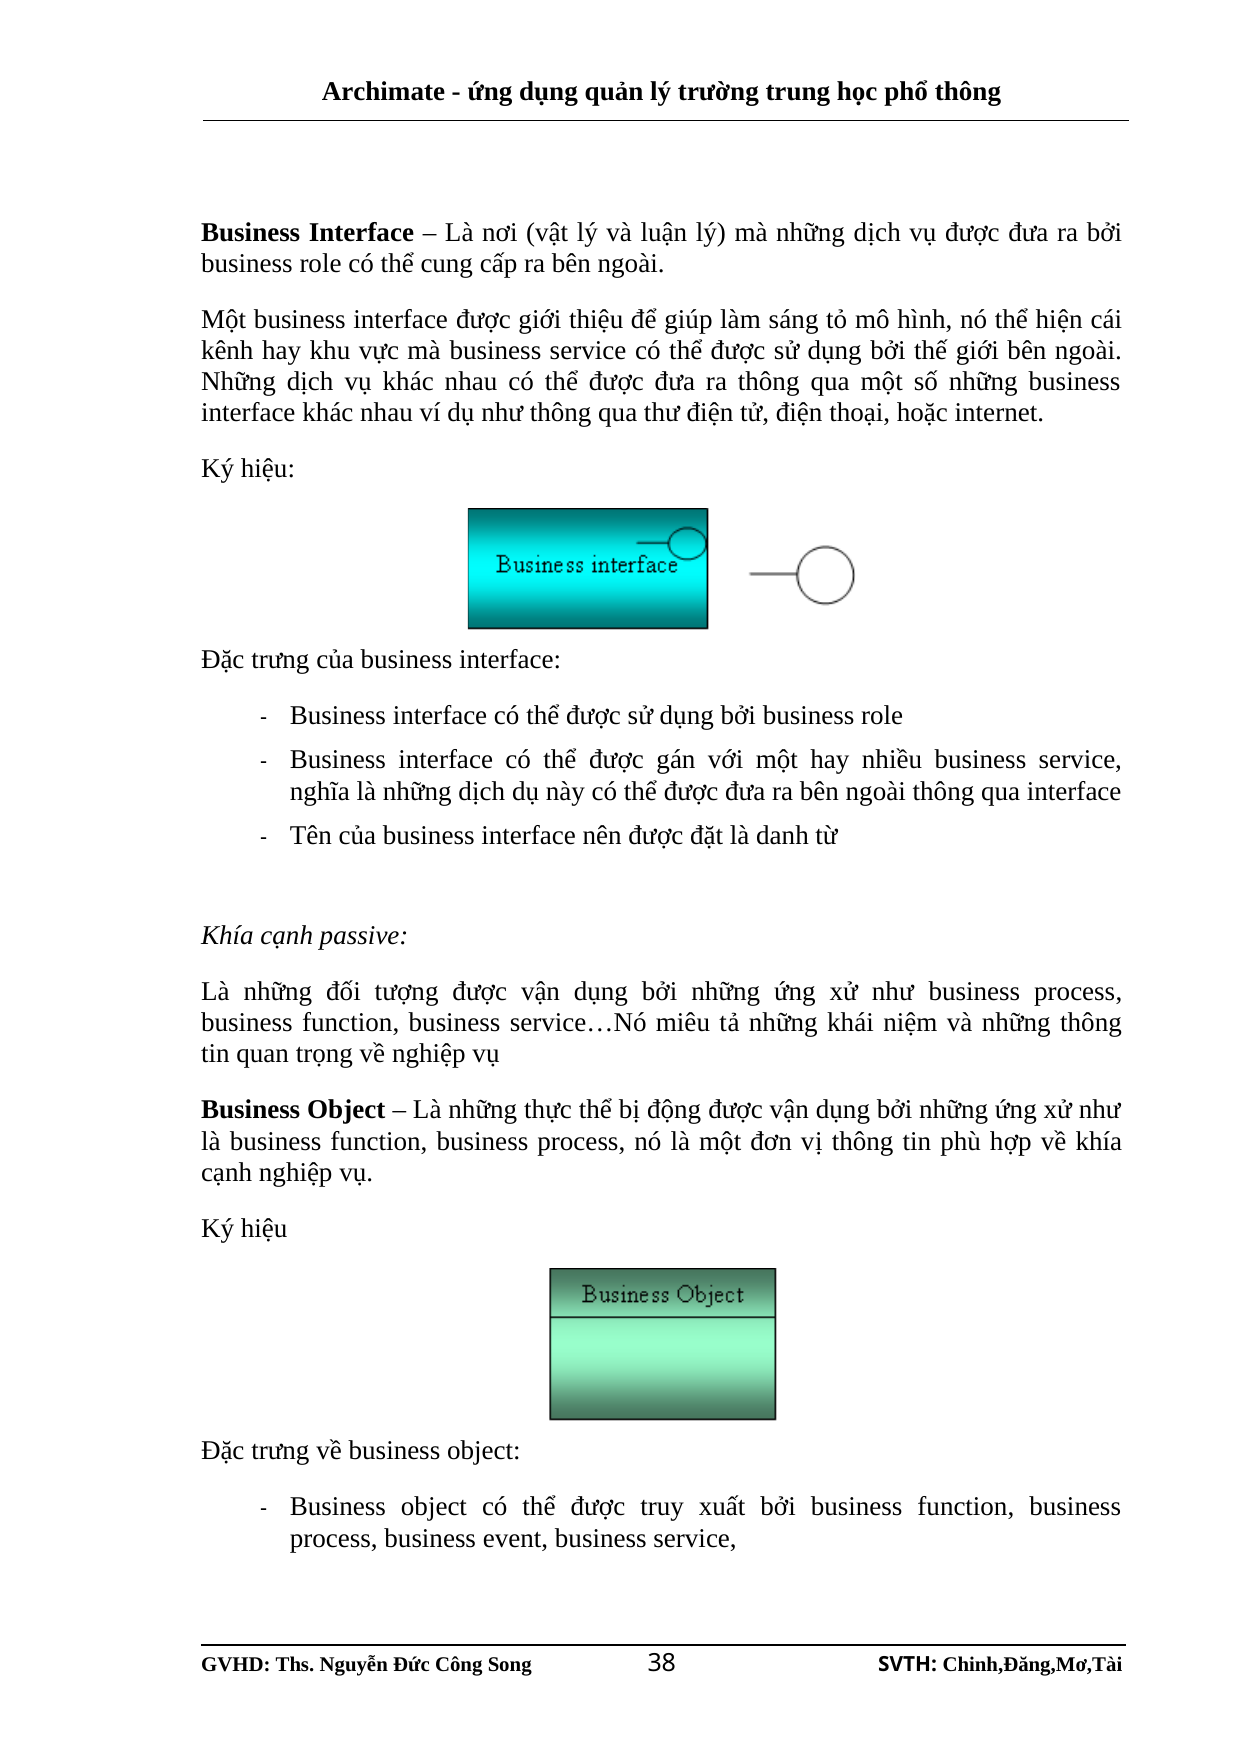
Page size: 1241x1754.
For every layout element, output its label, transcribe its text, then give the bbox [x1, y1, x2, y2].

text Đặc trưng về business object: [201, 1434, 1122, 1465]
text Business object có thể được truy xuất bởi business function, business process, business event, business service, [260, 1490, 1122, 1553]
text Một business interface được giới thiệu để giúp làm sáng tỏ mô hình, nó thể hiện cái kênh hay khu vực mà business service có thể được sử dụng bởi thế giới bên ngoài. Những dịch vụ khác nhau có thể được đưa ra thông qua một số những business interface khác nhau ví dụ như thông qua thư điện tử, điện thoại, hoặc internet. [201, 303, 1122, 427]
text Tên của business interface nên được đặt là danh từ [260, 819, 1122, 850]
text Đặc trưng của business interface: [201, 643, 1122, 674]
text Là những đối tượng được vận dụng bởi những ứng xử như business process, business function, business service…Nó miêu tả những khái niệm và những thông tin quan trọng về nghiệp vụ [201, 975, 1122, 1069]
text Ký hiệu: [201, 452, 1122, 484]
text Business Interface – Là nơi (vật lý và luận lý) mà những dịch vụ được đưa ra bởi business role có thể cung cấp ra bên ngoài. [201, 216, 1122, 278]
picture [467, 508, 856, 631]
text Business Object – Là những thực thể bị động được vận dụng bởi những ứng xử như là business function, business process, nó là một đơn vị thông tin phù hợp về khía cạnh nghiệp vụ. [201, 1094, 1122, 1187]
text Ký hiệu [201, 1212, 1122, 1243]
text Business interface có thể được gán với một hay nhiều business service, nghĩa là những dịch dụ này có thể được đưa ra bên ngoài thông qua interface [260, 743, 1122, 806]
text Business interface có thể được sử dụng bởi business role [260, 699, 1122, 731]
picture [545, 1268, 778, 1422]
text Khía cạnh passive: [201, 919, 1122, 950]
